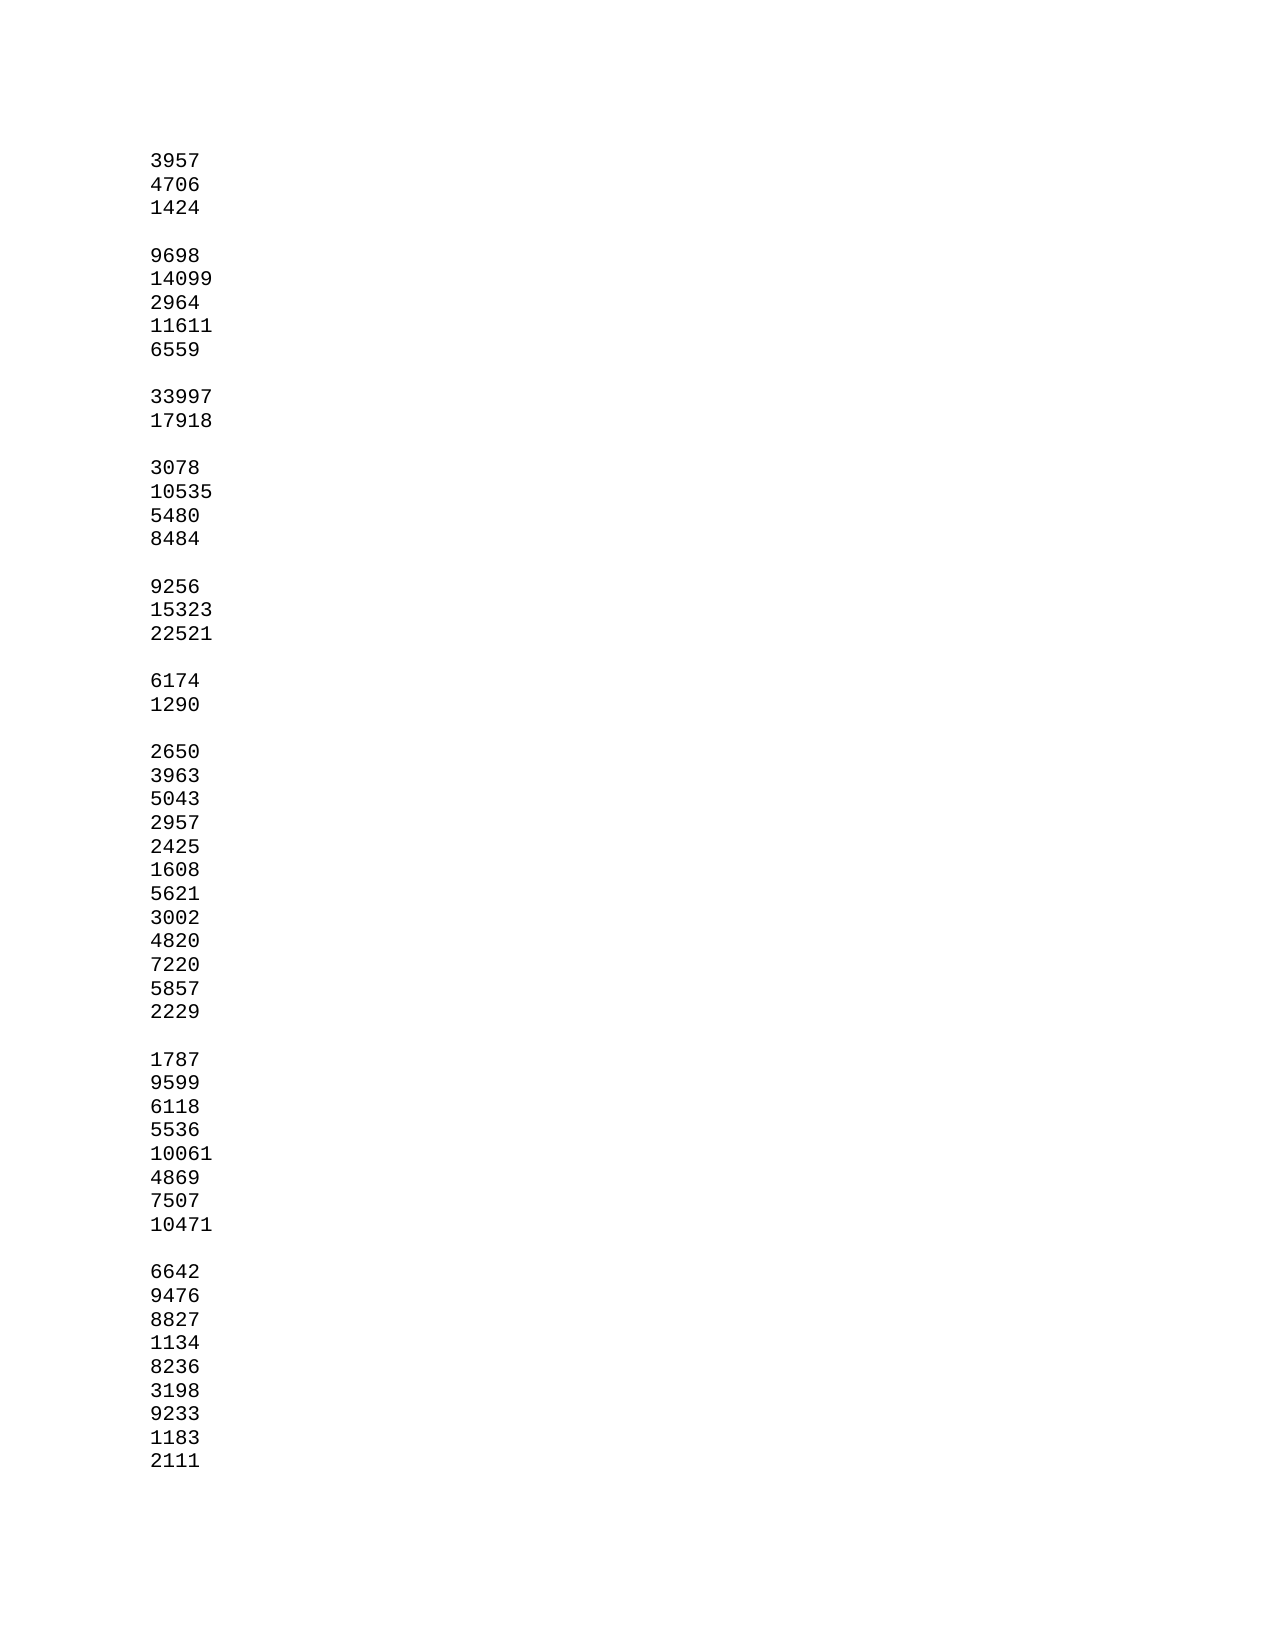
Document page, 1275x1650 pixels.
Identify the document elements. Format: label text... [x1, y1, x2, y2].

text 8827 [150, 1309, 1125, 1332]
text 7507 [150, 1190, 1125, 1214]
text 1608 [150, 859, 1125, 883]
text 6642 [150, 1261, 1125, 1285]
text 2229 [150, 1001, 1125, 1025]
text 9233 [150, 1403, 1125, 1427]
text 6118 [150, 1096, 1125, 1119]
text 1424 [150, 197, 1125, 221]
text 7220 [150, 954, 1125, 978]
text 2650 [150, 741, 1125, 765]
text 5857 [150, 978, 1125, 1001]
text 10535 [150, 481, 1125, 505]
text 9698 [150, 244, 1125, 268]
text 3957 [150, 150, 1125, 174]
text 2957 [150, 812, 1125, 836]
text 4820 [150, 930, 1125, 954]
text 6559 [150, 339, 1125, 363]
text 8236 [150, 1356, 1125, 1379]
text 1183 [150, 1427, 1125, 1451]
text 9599 [150, 1072, 1125, 1096]
text 8484 [150, 528, 1125, 552]
text 11611 [150, 316, 1125, 339]
text 1134 [150, 1332, 1125, 1356]
text 10061 [150, 1143, 1125, 1167]
text 15323 [150, 599, 1125, 623]
text 5480 [150, 505, 1125, 528]
text 2425 [150, 836, 1125, 859]
text 5043 [150, 788, 1125, 812]
text 33997 [150, 386, 1125, 410]
text 5536 [150, 1119, 1125, 1143]
text 2111 [150, 1451, 1125, 1474]
text 9256 [150, 576, 1125, 599]
text 17918 [150, 410, 1125, 434]
text 1290 [150, 694, 1125, 717]
text 10471 [150, 1214, 1125, 1238]
text 3078 [150, 457, 1125, 481]
text 3198 [150, 1379, 1125, 1403]
text 3963 [150, 765, 1125, 788]
text 5621 [150, 883, 1125, 907]
text 14099 [150, 268, 1125, 292]
text 4706 [150, 174, 1125, 197]
text 9476 [150, 1285, 1125, 1309]
text 3002 [150, 907, 1125, 930]
text 6174 [150, 670, 1125, 694]
text 2964 [150, 292, 1125, 316]
text 4869 [150, 1167, 1125, 1190]
text 22521 [150, 623, 1125, 647]
text 1787 [150, 1048, 1125, 1072]
